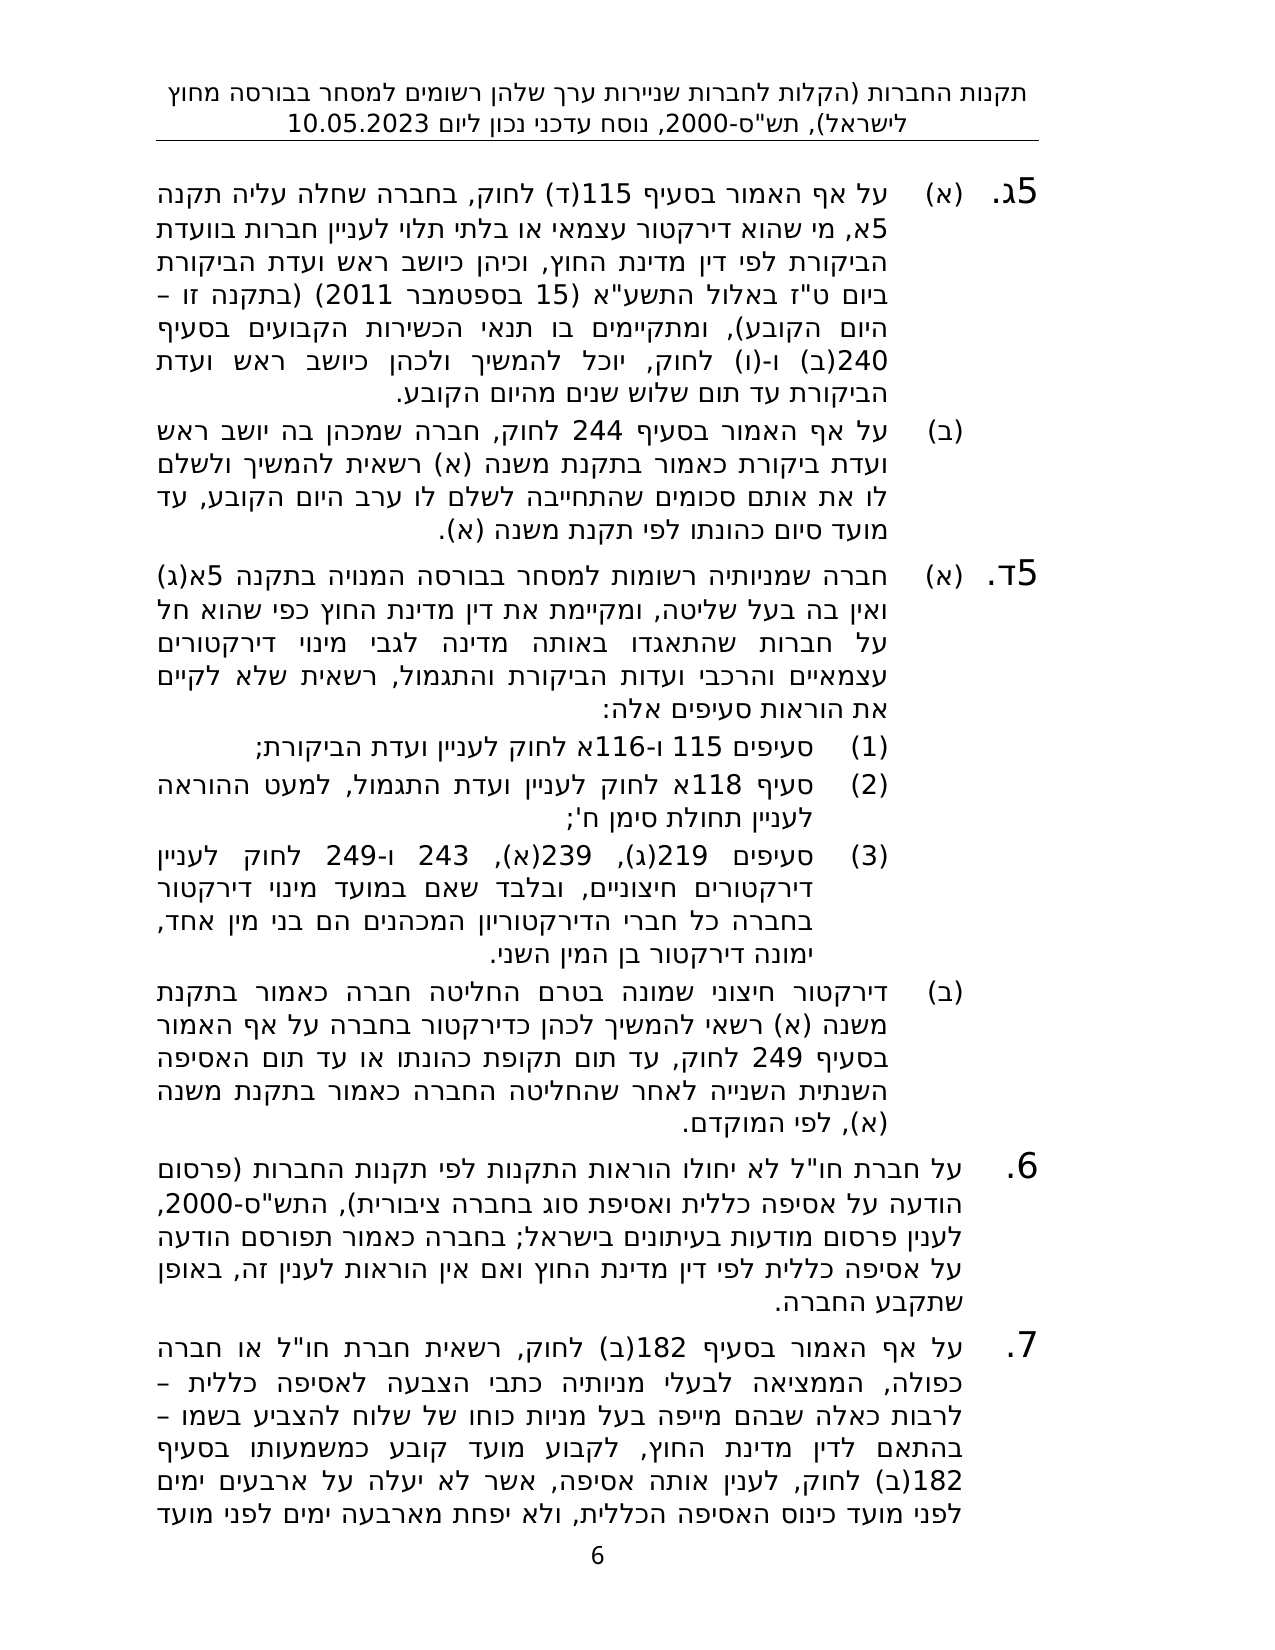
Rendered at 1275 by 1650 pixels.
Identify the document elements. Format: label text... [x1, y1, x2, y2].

text (1) סעיפים 115 ו-116א לחוק לעניין ועדת הביקורת; [156, 808, 889, 839]
text (2) סעיף 118א לחוק לעניין ועדת התגמול, למעט ההוראה לעניין תחולת סימן ח'; [156, 846, 889, 910]
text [156, 1401, 1039, 1508]
text (ב) על אף האמור בסעיף 244 לחוק, חברה שמכהן בה יושב ראש ועדת ביקורת כאמור בתקנת משנה (א) רשאית להמשיך ולשלם לו את אותם סכומים שהתחייבה לשלם לו ערב היום הקובע, עד מועד סיום כהונתו לפי תקנת משנה (א). [156, 492, 964, 622]
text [156, 177, 964, 241]
text 5ד. (א) חברה שמניותיה רשומות למסחר בבורסה המנויה בתקנה 5א(ג) ואין בה בעל שליטה, ומקיימת את דין מדינת החוץ כפי שהוא חל על חברות שהתאגדו באותה מדינה לגבי מינוי דירקטורים עצמאיים והרכבי ועדות הביקורת והתגמול, רשאית שלא לקיים את הוראות סעיפים אלה: [156, 629, 1039, 801]
text (3) סעיפים 219(ג), 239(א), 243 ו-249 לחוק לעניין דירקטורים חיצוניים, ובלבד שאם במועד מינוי דירקטור בחברה כל חברי הדירקטוריון המכהנים הם בני מין אחד, ימונה דירקטור בן המין השני. [156, 917, 889, 1047]
text 6. על חברת חו"ל לא יחולו הוראות התקנות לפי תקנות החברות (פרסום הודעה על אסיפה כללית ואסיפת סוג בחברה ציבורית), התש"ס-2000, לענין פרסום מודעות בעיתונים בישראל; בחברה כאמור תפורסם הודעה על אסיפה כללית לפי דין מדינת החוץ ואם אין הוראות לענין זה, באופן שתקבע החברה. [156, 1222, 1039, 1395]
text 5ג. (א) על אף האמור בסעיף 115(ד) לחוק, בחברה שחלה עליה תקנה 5א, מי שהוא דירקטור עצמאי או בלתי תלוי לעניין חברות בוועדת הביקורת לפי דין מדינת החוץ, וכיהן כיושב ראש ועדת הביקורת ביום ט"ז באלול התשע"א (15 בספטמבר 2011) (בתקנה זו – היום הקובע), ומתקיימים בו תנאי הכשירות הקבועים בסעיף 240(ב) ו-(ו) לחוק, יוכל להמשיך ולכהן כיושב ראש ועדת הביקורת עד תום שלוש שנים מהיום הקובע. [156, 248, 1039, 486]
text (ב) דירקטור חיצוני שמונה בטרם החליטה חברה כאמור בתקנת משנה (א) רשאי להמשיך לכהן כדירקטור בחברה על אף האמור בסעיף 249 לחוק, עד תום תקופת כהונתו או עד תום האסיפה השנתית השנייה לאחר שהחליטה החברה כאמור בתקנת משנה (א), לפי המוקדם. [156, 1053, 964, 1216]
